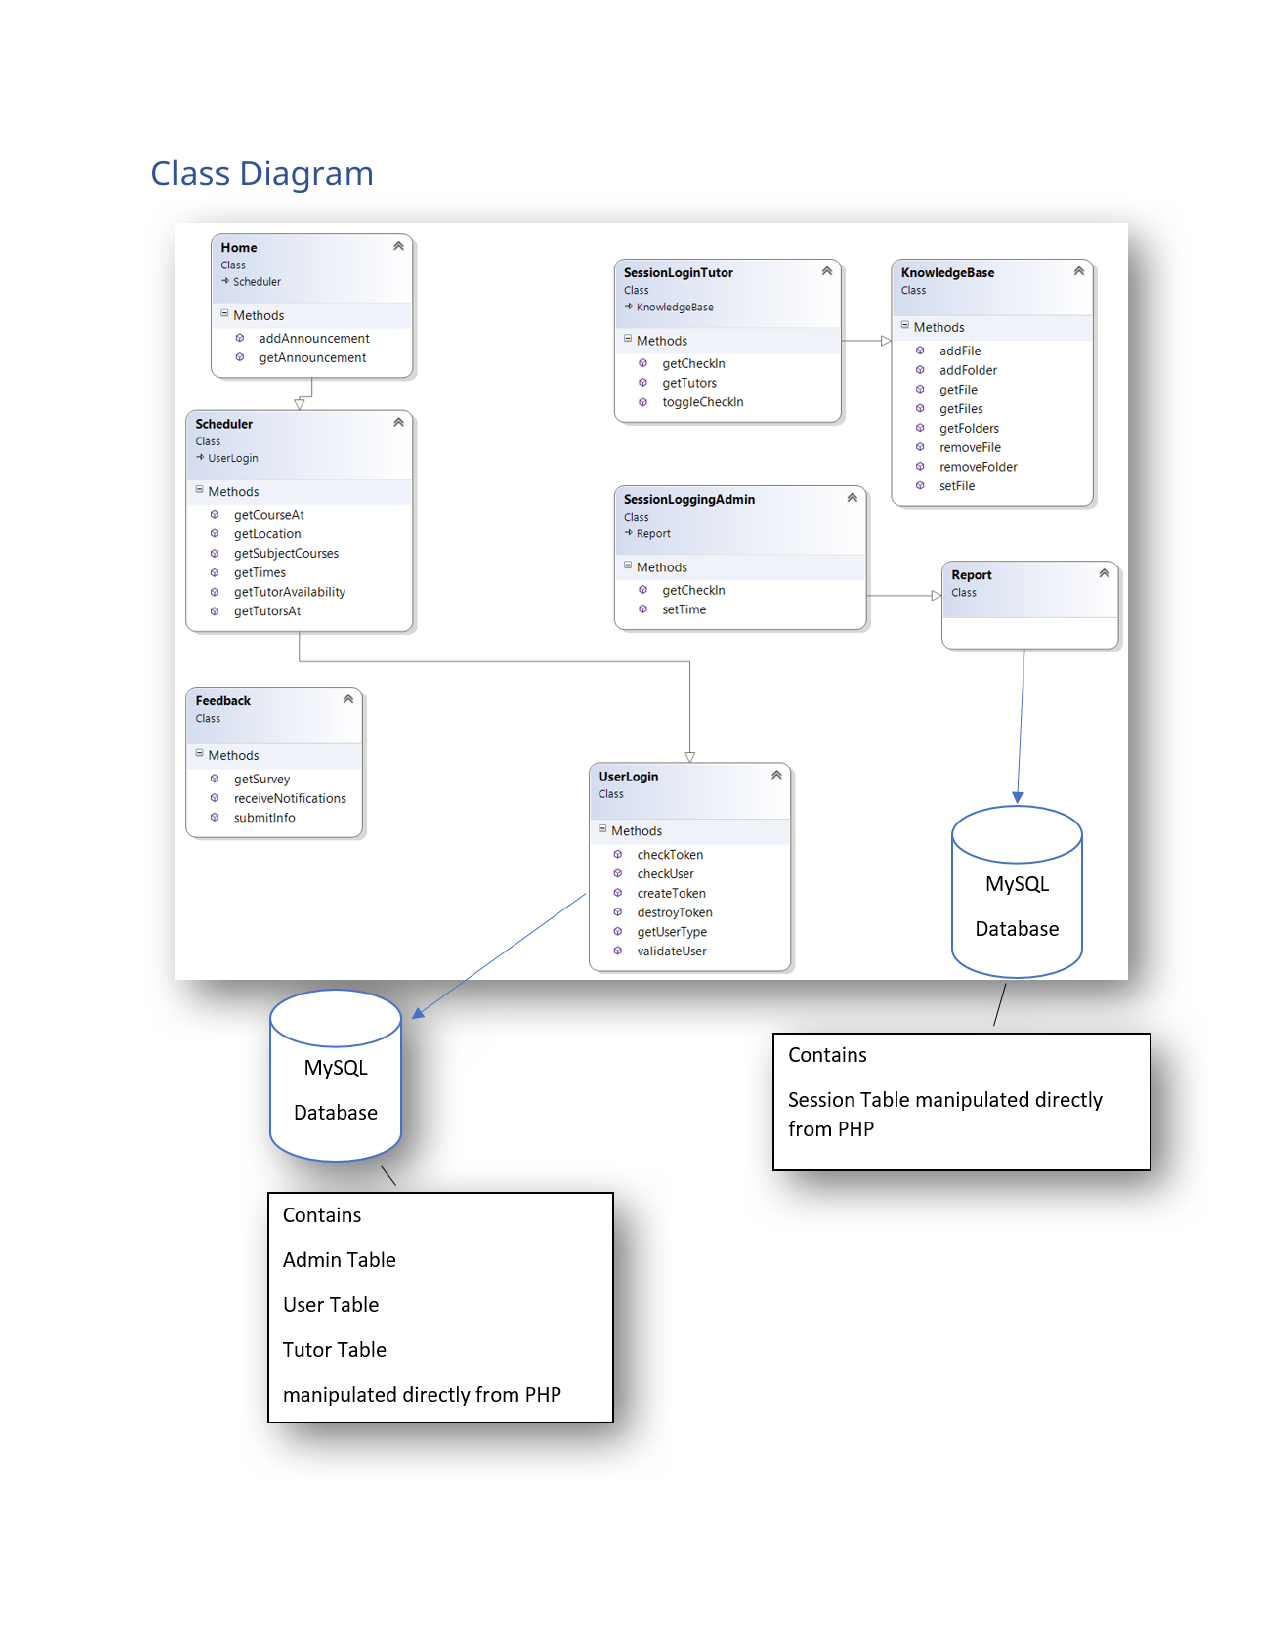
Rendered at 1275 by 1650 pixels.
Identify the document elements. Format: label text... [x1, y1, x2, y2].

subtitle Class Diagram [150, 150, 1125, 195]
picture [175, 223, 1151, 1423]
